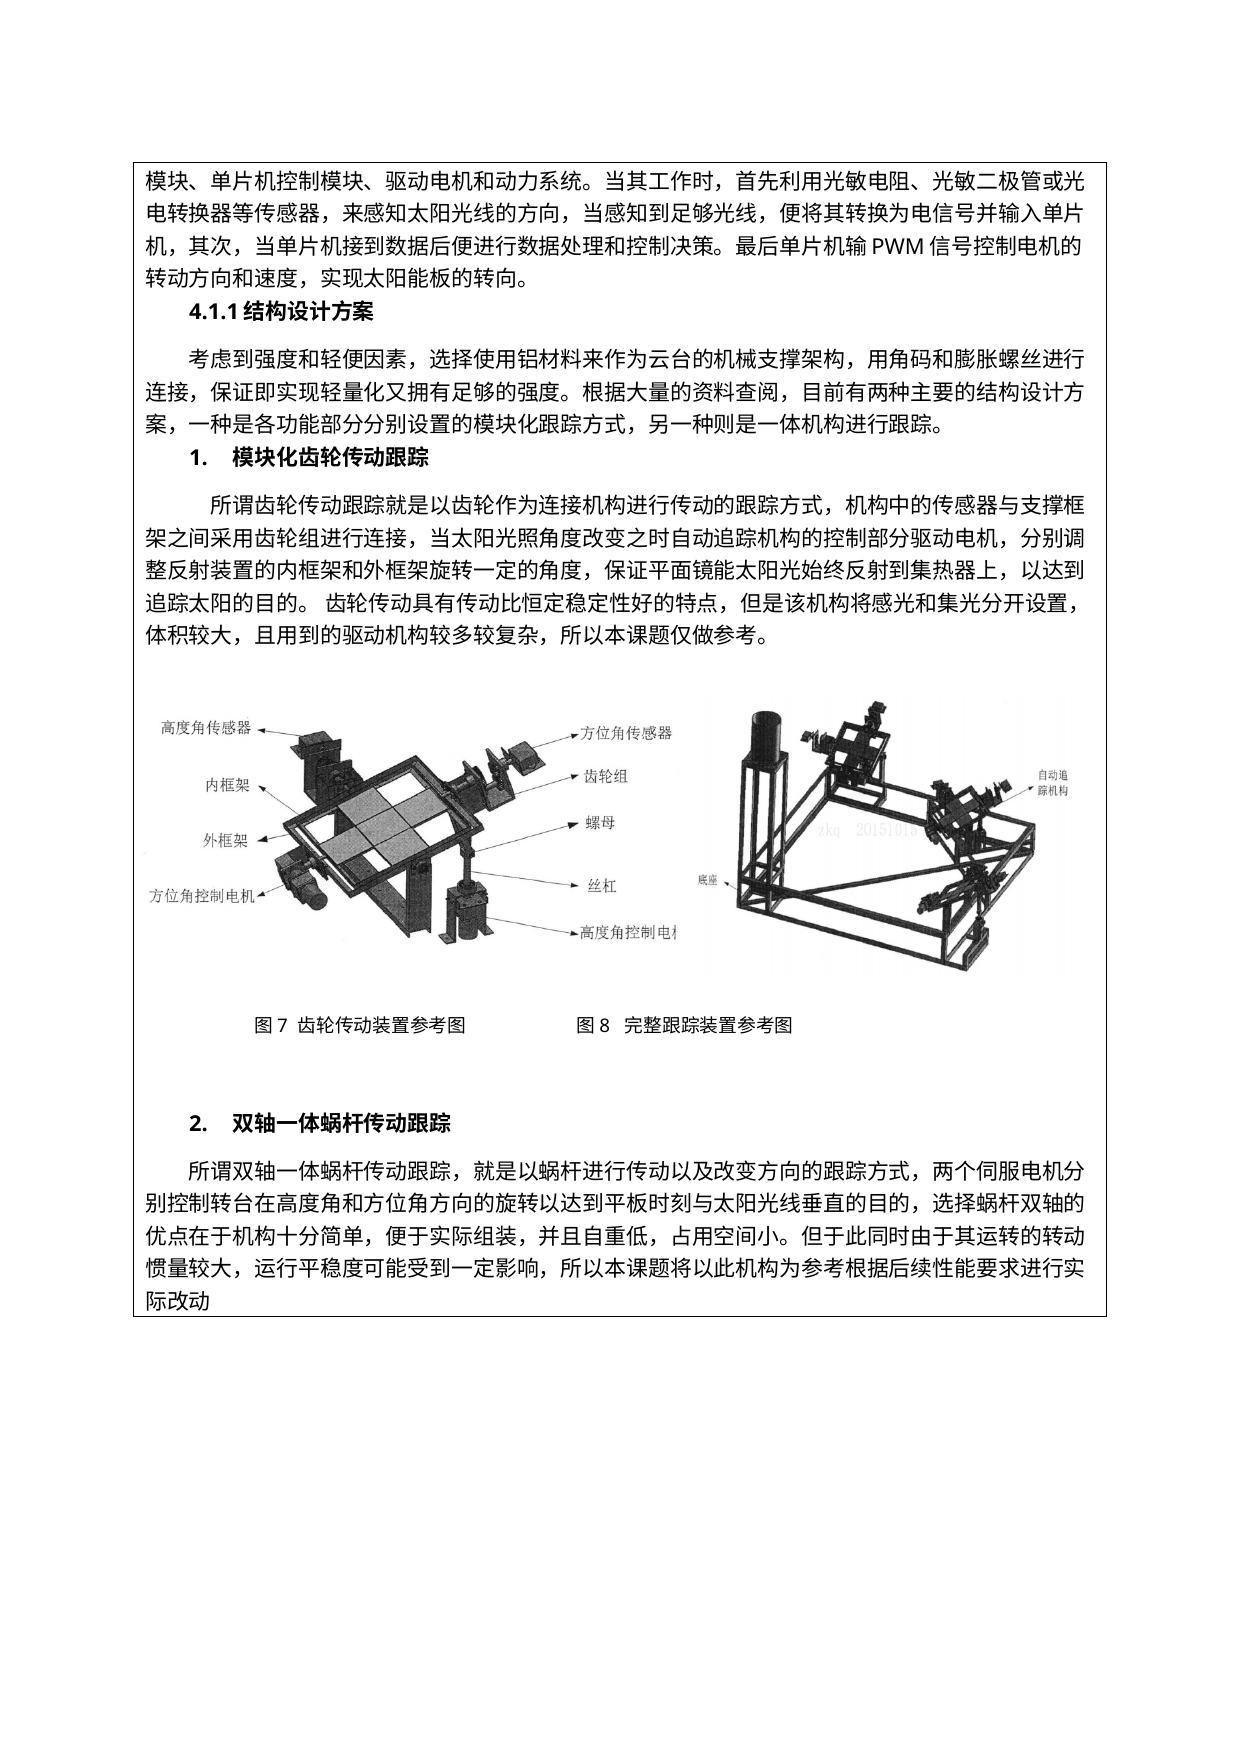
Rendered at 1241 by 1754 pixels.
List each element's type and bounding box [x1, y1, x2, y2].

picture [135, 692, 1085, 981]
table_cell [134, 163, 1106, 1316]
